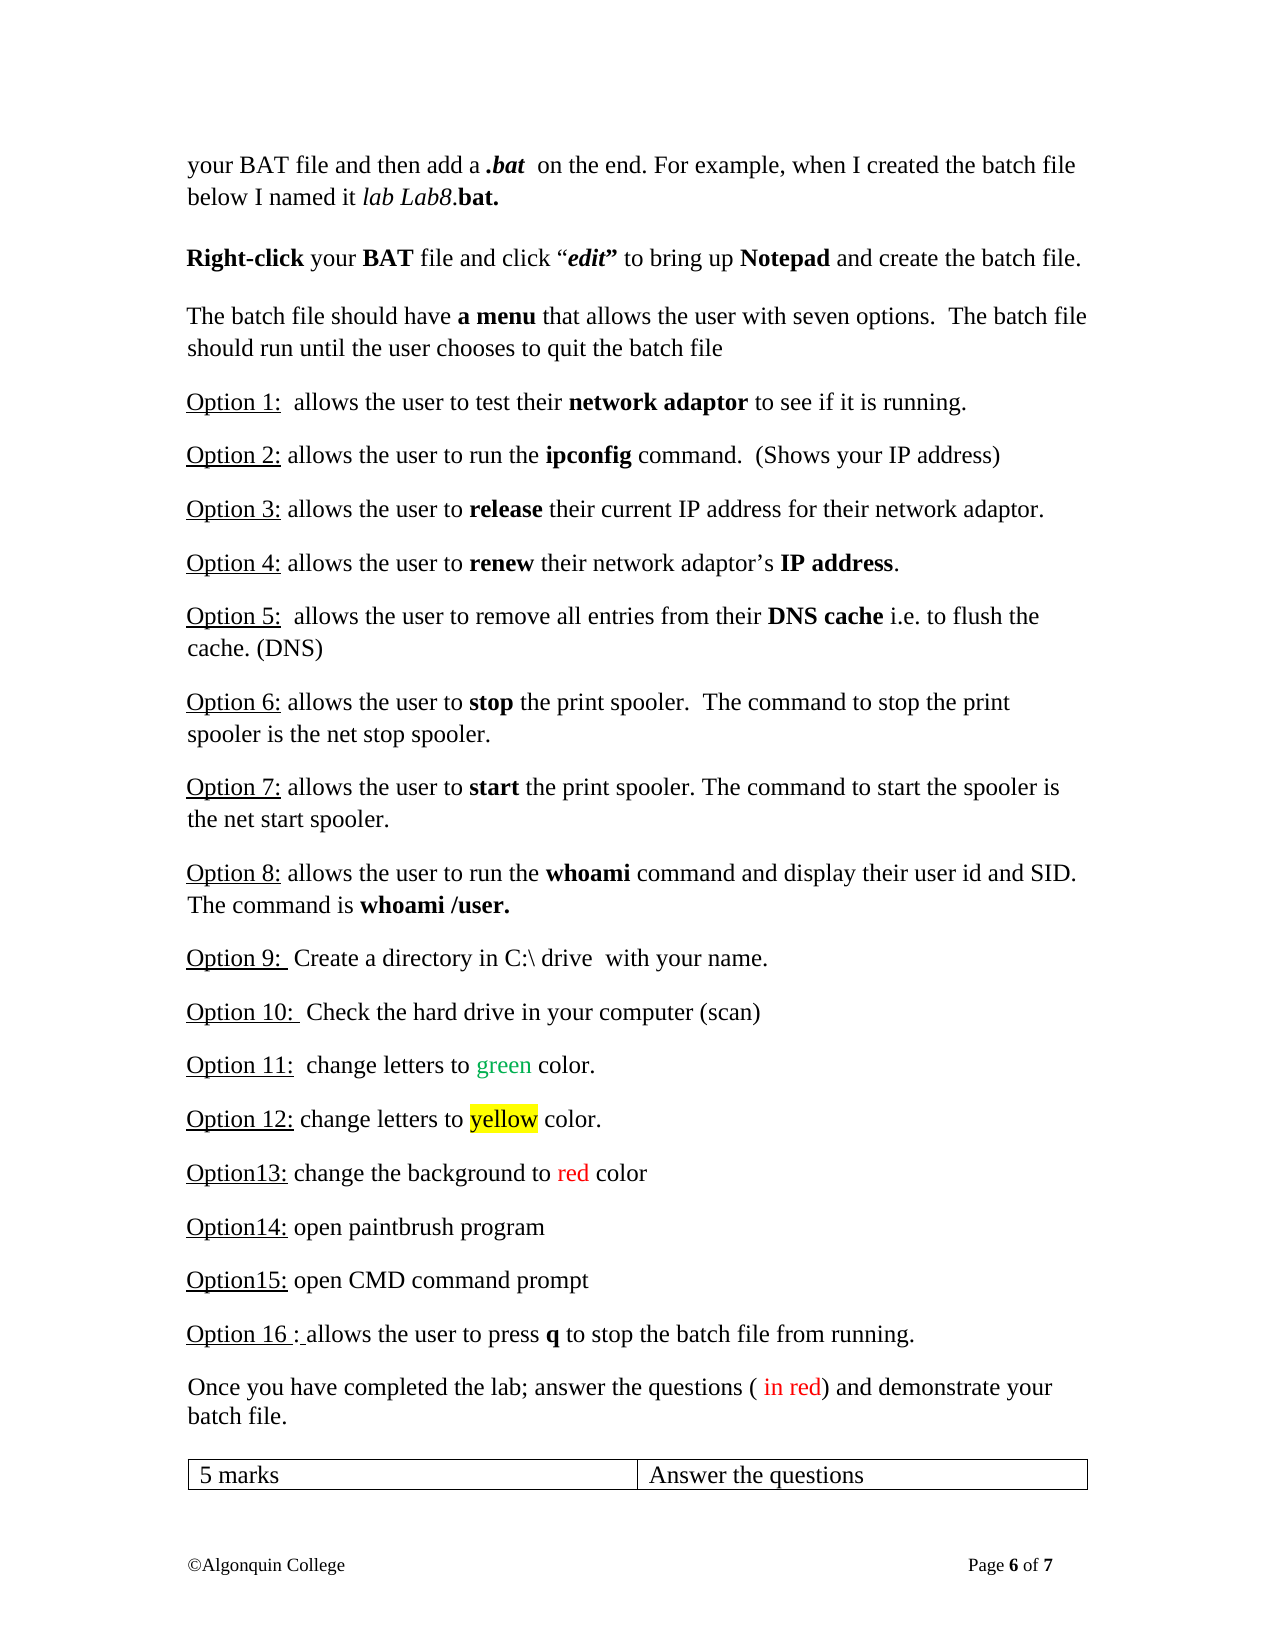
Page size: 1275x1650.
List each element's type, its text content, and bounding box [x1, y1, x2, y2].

text Option 5: allows the user to remove all entries from their DNS cache i.e. to flush the cache. (DNS) [186, 601, 1087, 662]
text Option 8: allows the user to run the whoami command and display their user id and SID. The command is whoami /user. [186, 858, 1087, 918]
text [186, 150, 1087, 211]
text The batch file should have a menu that allows the user with seven options. The batch file should run until the user chooses to quit the batch file [186, 301, 1087, 362]
text Option 6: allows the user to stop the print spooler. The command to stop the print spooler is the net stop spooler. [186, 687, 1087, 747]
text Option 2: allows the user to run the ipconfig command. (Shows your IP address) [186, 440, 1087, 469]
text Option 11: change letters to green color. [186, 1051, 1087, 1079]
text Option 9: Create a directory in C:\ drive with your name. [186, 943, 1087, 972]
text Option13: change the background to red color [186, 1158, 1087, 1187]
table_header Answer the questions [638, 1460, 1087, 1488]
text Option 4: allows the user to renew their network adaptor’s IP address. [186, 548, 1087, 576]
text Option15: open CMD command prompt [186, 1265, 1087, 1294]
text Option14: open paintbrush program [186, 1212, 1087, 1240]
text Option 10: Check the hard drive in your computer (scan) [186, 997, 1087, 1026]
text Option 1: allows the user to test their network adaptor to see if it is running. [186, 387, 1087, 415]
text Option 12: change letters to yellow color. [538, 1104, 1087, 1133]
text Right-click your BAT file and click “edit” to bring up Notepad and create the batch file. [186, 243, 1087, 272]
text Option 3: allows the user to release their current IP address for their network adaptor. [186, 494, 1087, 523]
text Option 7: allows the user to start the print spooler. The command to start the spooler is the net start spooler. [186, 772, 1087, 833]
text Option 16 : allows the user to press q to stop the batch file from running. [186, 1319, 1087, 1348]
text Once you have completed the lab; answer the questions ( in red) and demonstrate your batch file. [187, 1372, 1087, 1430]
table_header 5 marks [189, 1460, 637, 1488]
text Option 12: change letters to yellow color. [186, 1104, 470, 1133]
